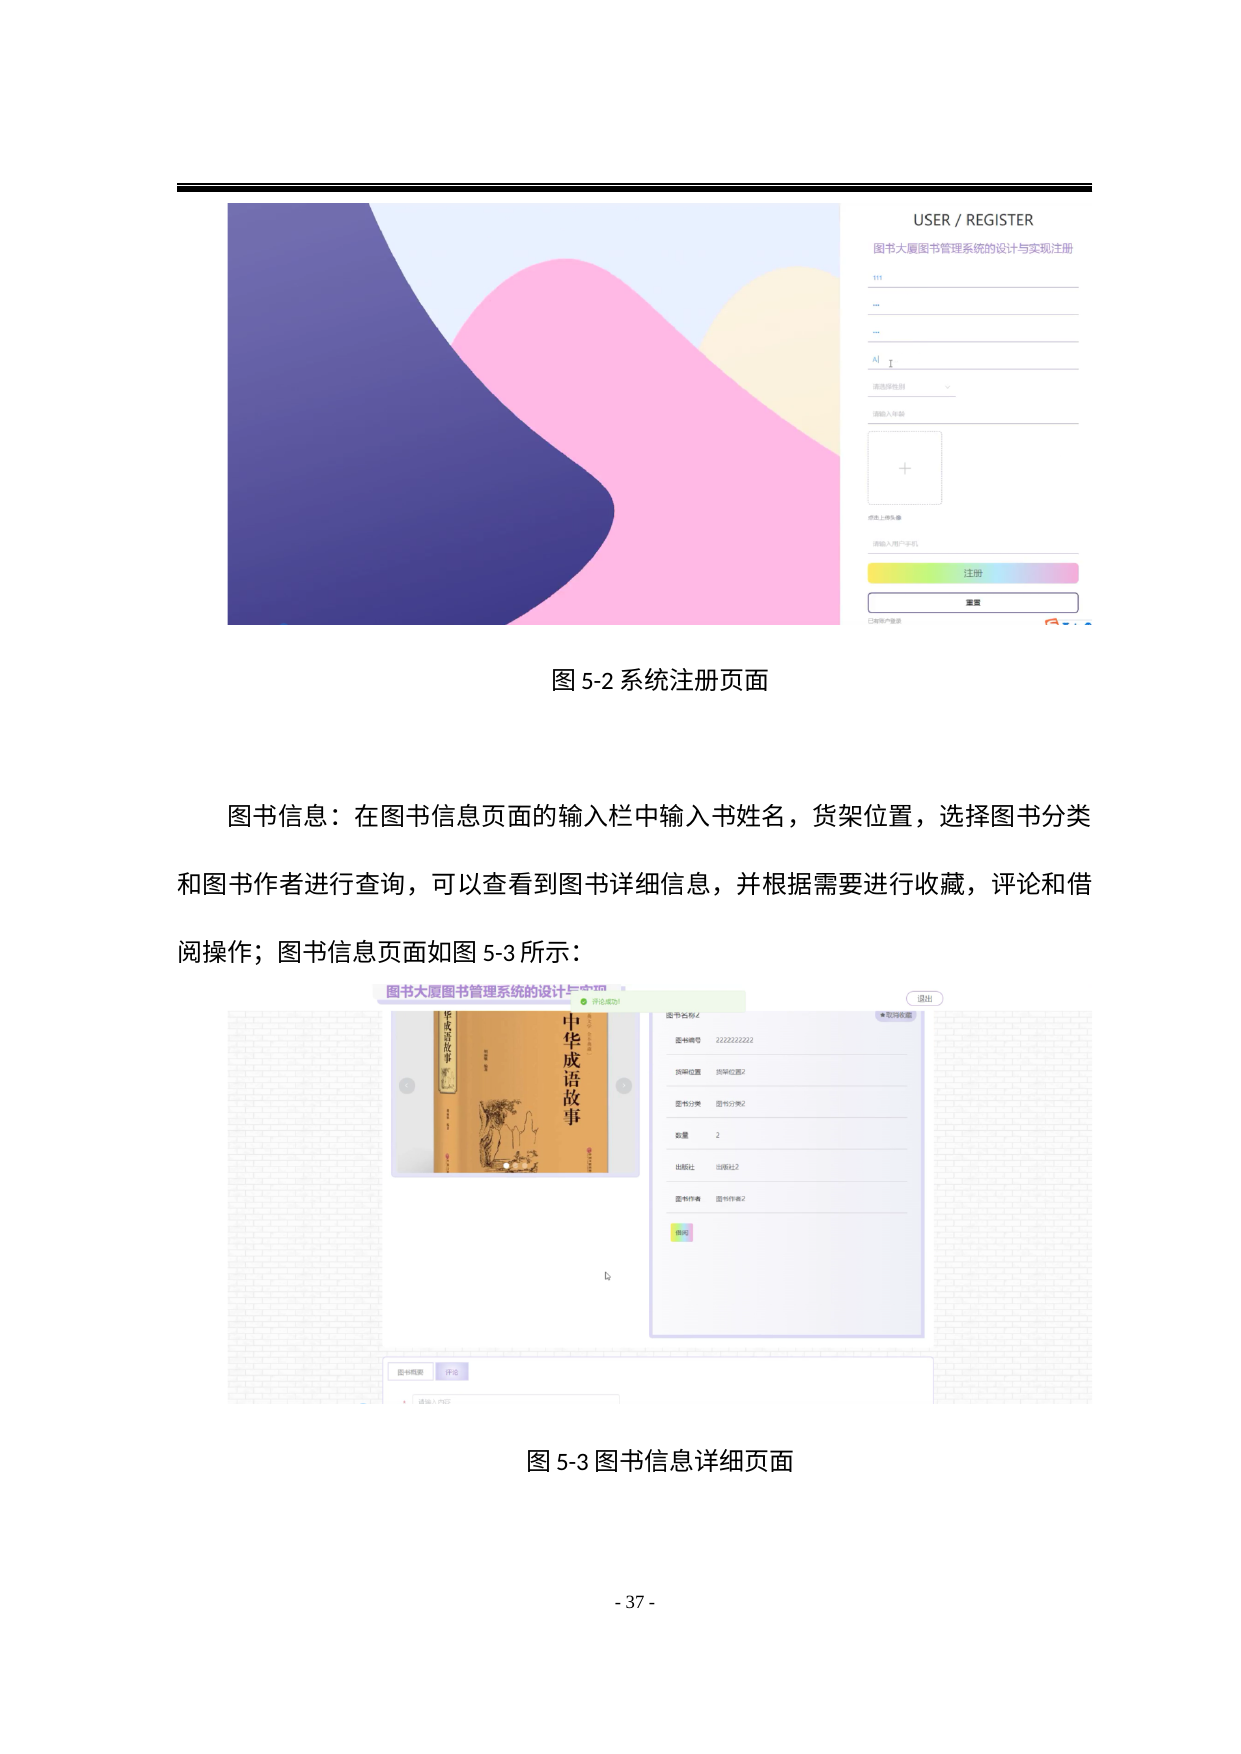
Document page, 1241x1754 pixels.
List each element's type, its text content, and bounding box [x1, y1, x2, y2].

text 图5-3图书信息详细页面 [177, 1426, 1092, 1494]
text 图书信息：在图书信息页面的输入栏中输入书姓名，货架位置，选择图书分类和图书作者进行查询，可以查看到图书详细信息，并根据需要进行收藏，评论和借阅操作；图书信息页面如图5-3所示： [177, 781, 1092, 984]
text 图5-2系统注册页面 [177, 645, 1092, 713]
picture [227, 984, 1093, 1404]
picture [227, 203, 1093, 625]
